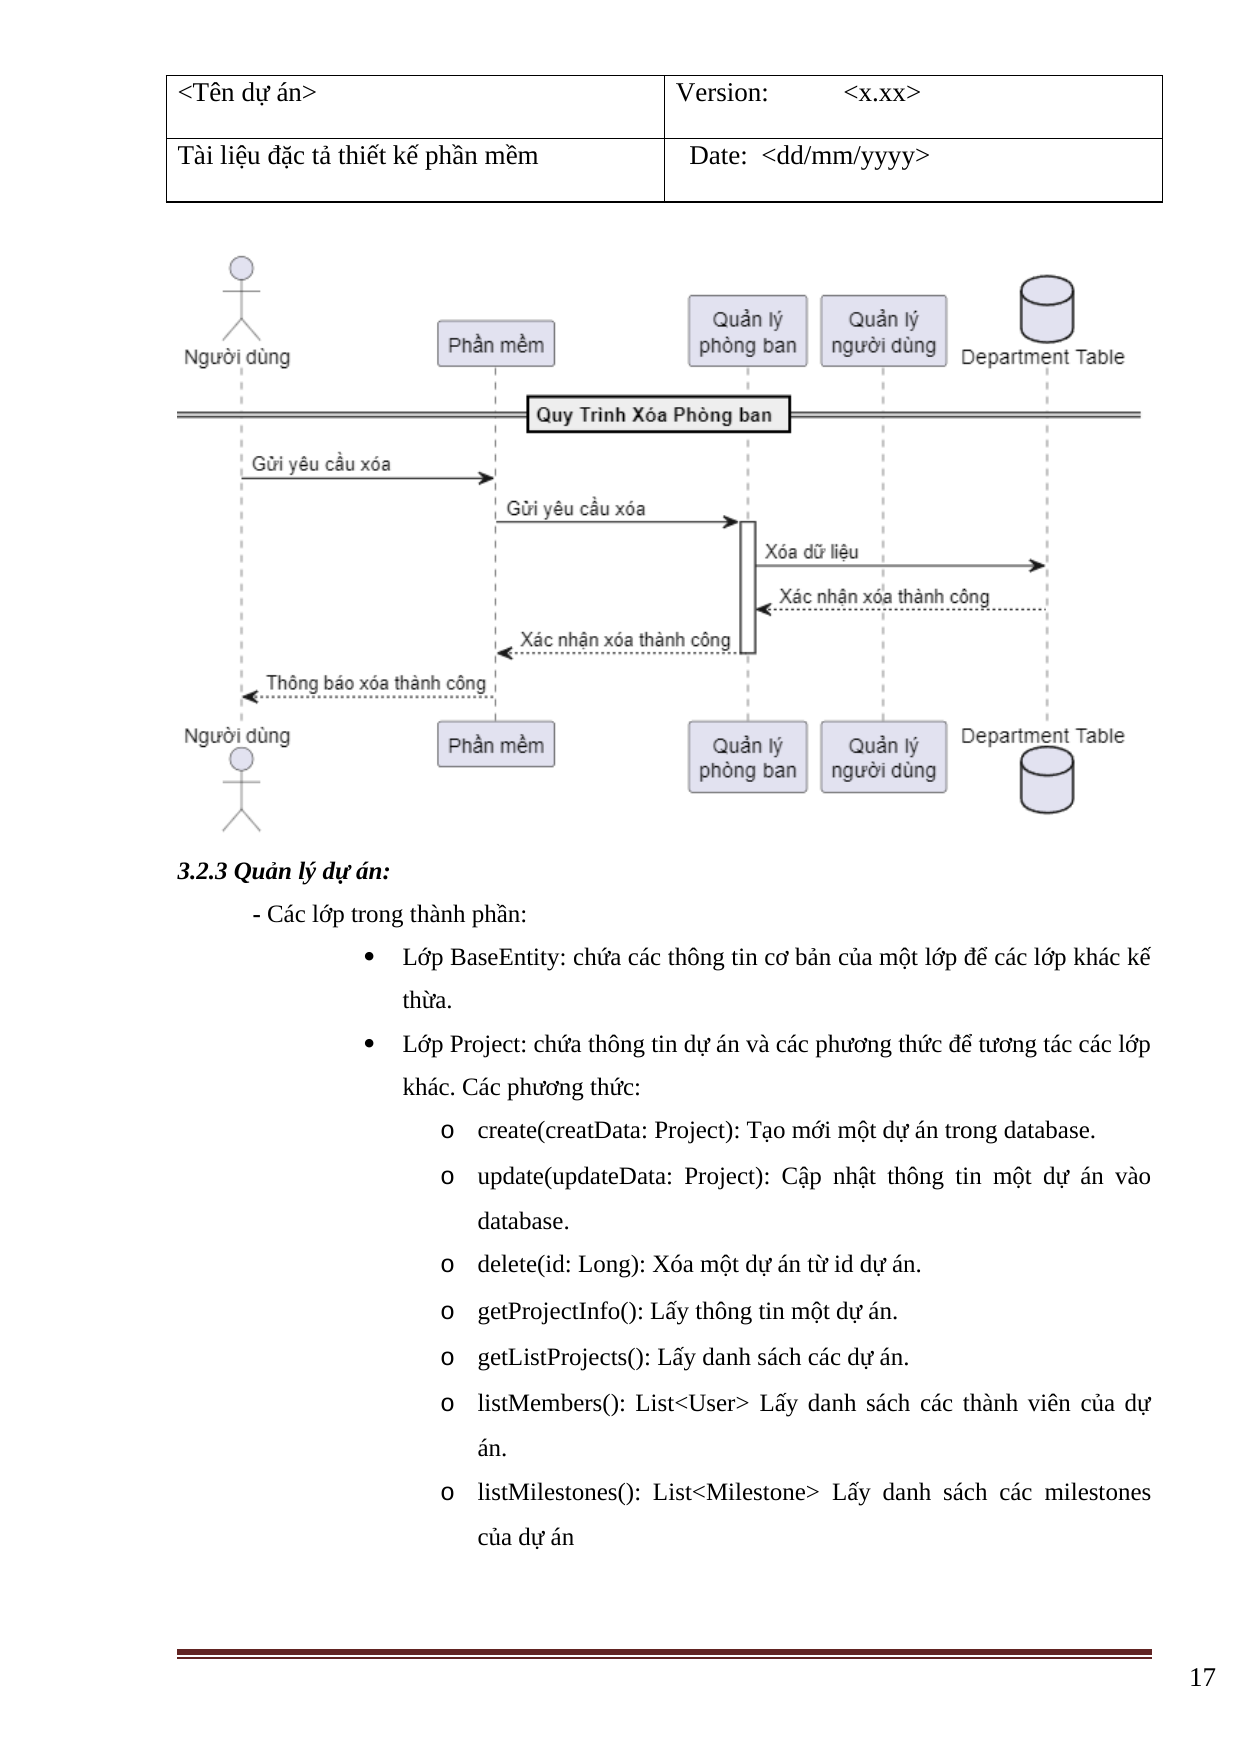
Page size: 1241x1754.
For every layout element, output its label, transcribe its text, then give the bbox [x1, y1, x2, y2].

list getProjectInfo(): Lấy thông tin một dự án. [440, 1296, 1152, 1327]
list Lớp BaseEntity: chứa các thông tin cơ bản của một lớp để các lớp khác kế thừa. [365, 942, 1152, 1014]
list delete(id: Long): Xóa một dự án từ id dự án. [440, 1249, 1152, 1280]
text 3.2.3 Quản lý dự án: [177, 856, 1152, 885]
list listMembers(): List<User> Lấy danh sách các thành viên của dự án. [440, 1388, 1152, 1462]
text - Các lớp trong thành phần: [177, 899, 1152, 928]
picture [177, 249, 1151, 841]
list getListProjects(): Lấy danh sách các dự án. [440, 1342, 1152, 1373]
list update(updateData: Project): Cập nhật thông tin một dự án vào database. [440, 1161, 1152, 1235]
list Lớp Project: chứa thông tin dự án và các phương thức để tương tác các lớp khác. Các phương thức: [365, 1029, 1152, 1101]
list create(creatData: Project): Tạo mới một dự án trong database. [440, 1115, 1152, 1146]
list listMilestones(): List<Milestone> Lấy danh sách các milestones của dự án [440, 1477, 1152, 1551]
